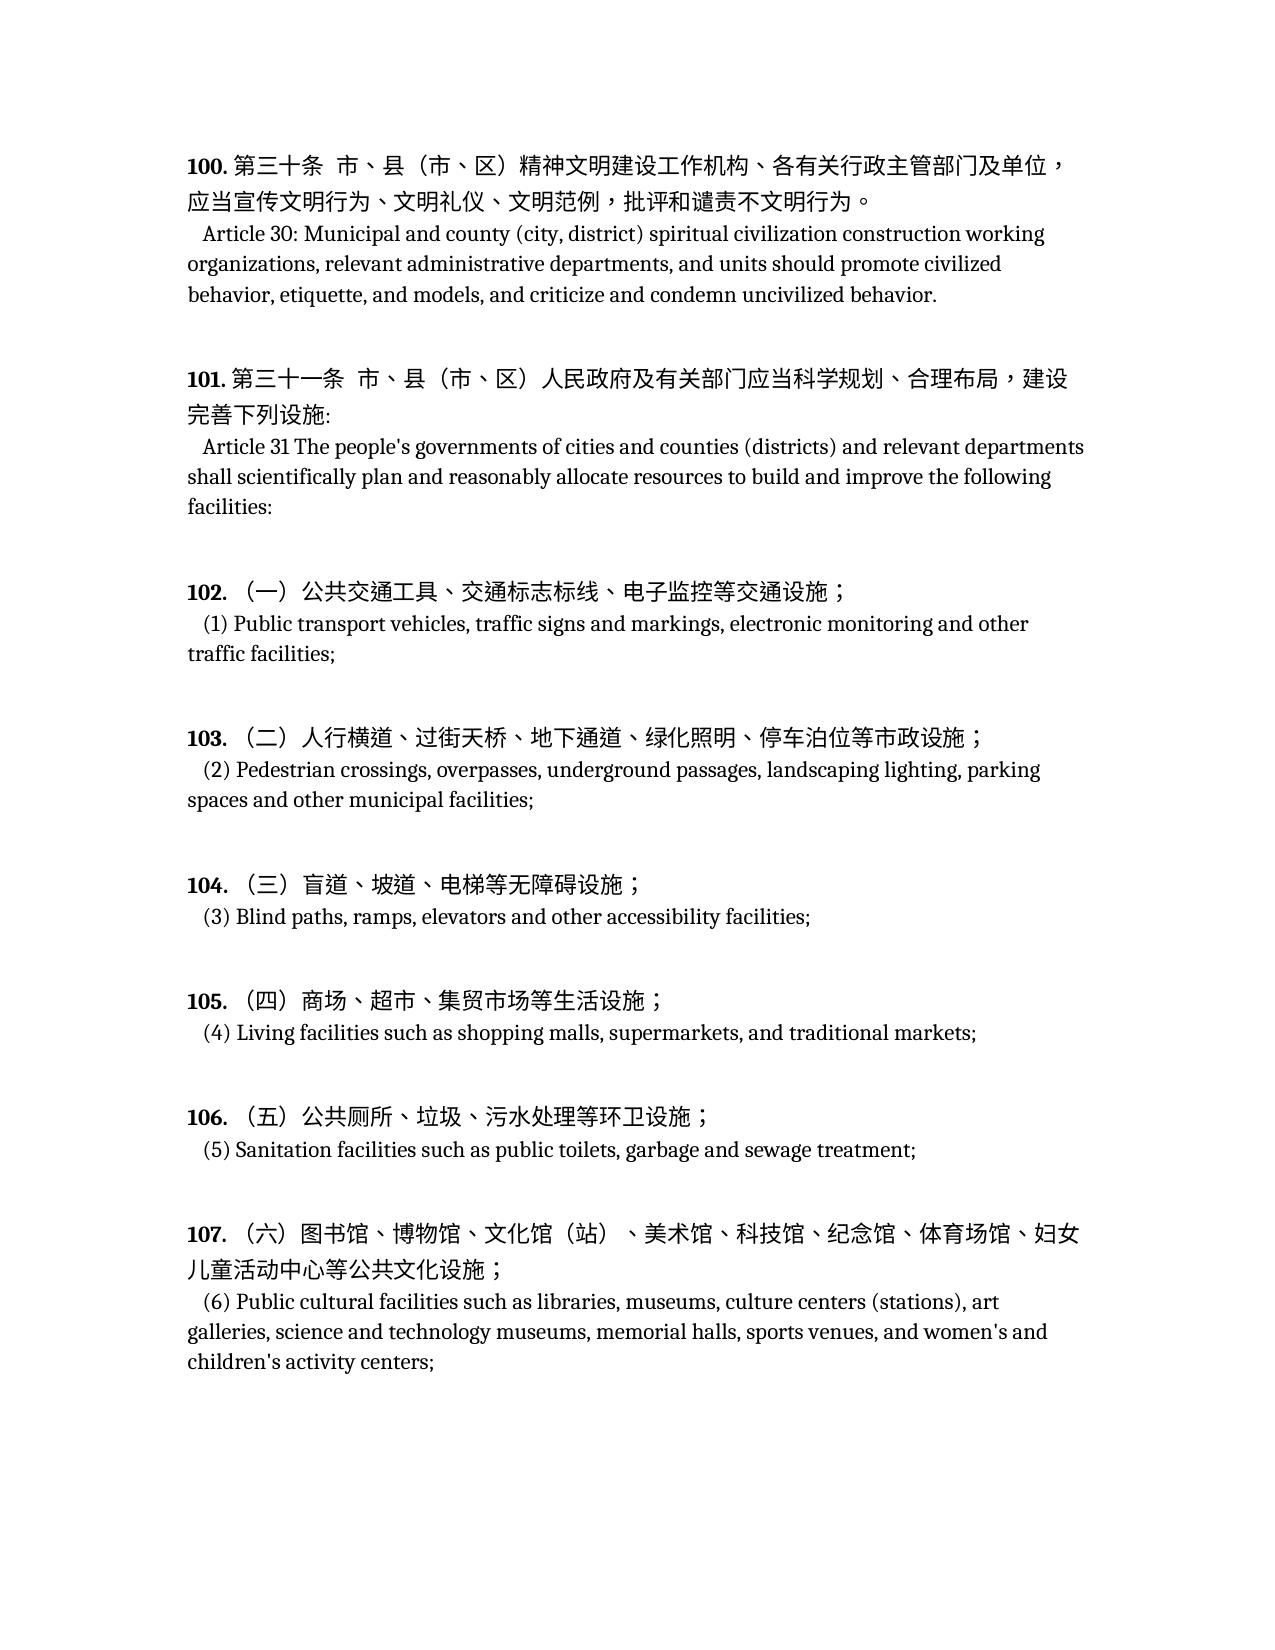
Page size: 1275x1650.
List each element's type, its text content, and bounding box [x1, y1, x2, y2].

text 106. （五）公共厕所、垃圾、污水处理等环卫设施； (5) Sanitation facilities such as public toilets, garbage and sewage treatment; [187, 1101, 1087, 1193]
text 103. （二）人行横道、过街天桥、地下通道、绿化照明、停车泊位等市政设施； (2) Pedestrian crossings, overpasses, underground passages, landscaping lighting, parking spaces and other municipal facilities; [187, 722, 1087, 844]
text 102. （一）公共交通工具、交通标志标线、电子监控等交通设施； (1) Public transport vehicles, traffic signs and markings, electronic monitoring and other traffic facilities; [187, 575, 1087, 697]
text 104. （三）盲道、坡道、电梯等无障碍设施； (3) Blind paths, ramps, elevators and other accessibility facilities; [187, 868, 1087, 960]
text 105. （四）商场、超市、集贸市场等生活设施； (4) Living facilities such as shopping malls, supermarkets, and traditional markets; [187, 985, 1087, 1077]
text 107. （六）图书馆、博物馆、文化馆（站）、美术馆、科技馆、纪念馆、体育场馆、妇女儿童活动中心等公共文化设施； (6) Public cultural facilities such as libraries, museums, culture centers (stations), art galleries, science and technology museums, memorial halls, sports venues, and women's and children's activity centers; [187, 1218, 1087, 1406]
text 101. 第三十一条 市、县（市、区）人民政府及有关部门应当科学规划、合理布局，建设完善下列设施: Article 31 The people's governments of cities and counties (districts) and relevant departments shall scientifically plan and reasonably allocate resources to build and improve the following facilities: [187, 363, 1087, 551]
text 100. 第三十条 市、县（市、区）精神文明建设工作机构、各有关行政主管部门及单位，应当宣传文明行为、文明礼仪、文明范例，批评和谴责不文明行为。 Article 30: Municipal and county (city, district) spiritual civilization construction working organizations, relevant administrative departments, and units should promote civilized behavior, etiquette, and models, and criticize and condemn uncivilized behavior. [187, 150, 1087, 338]
